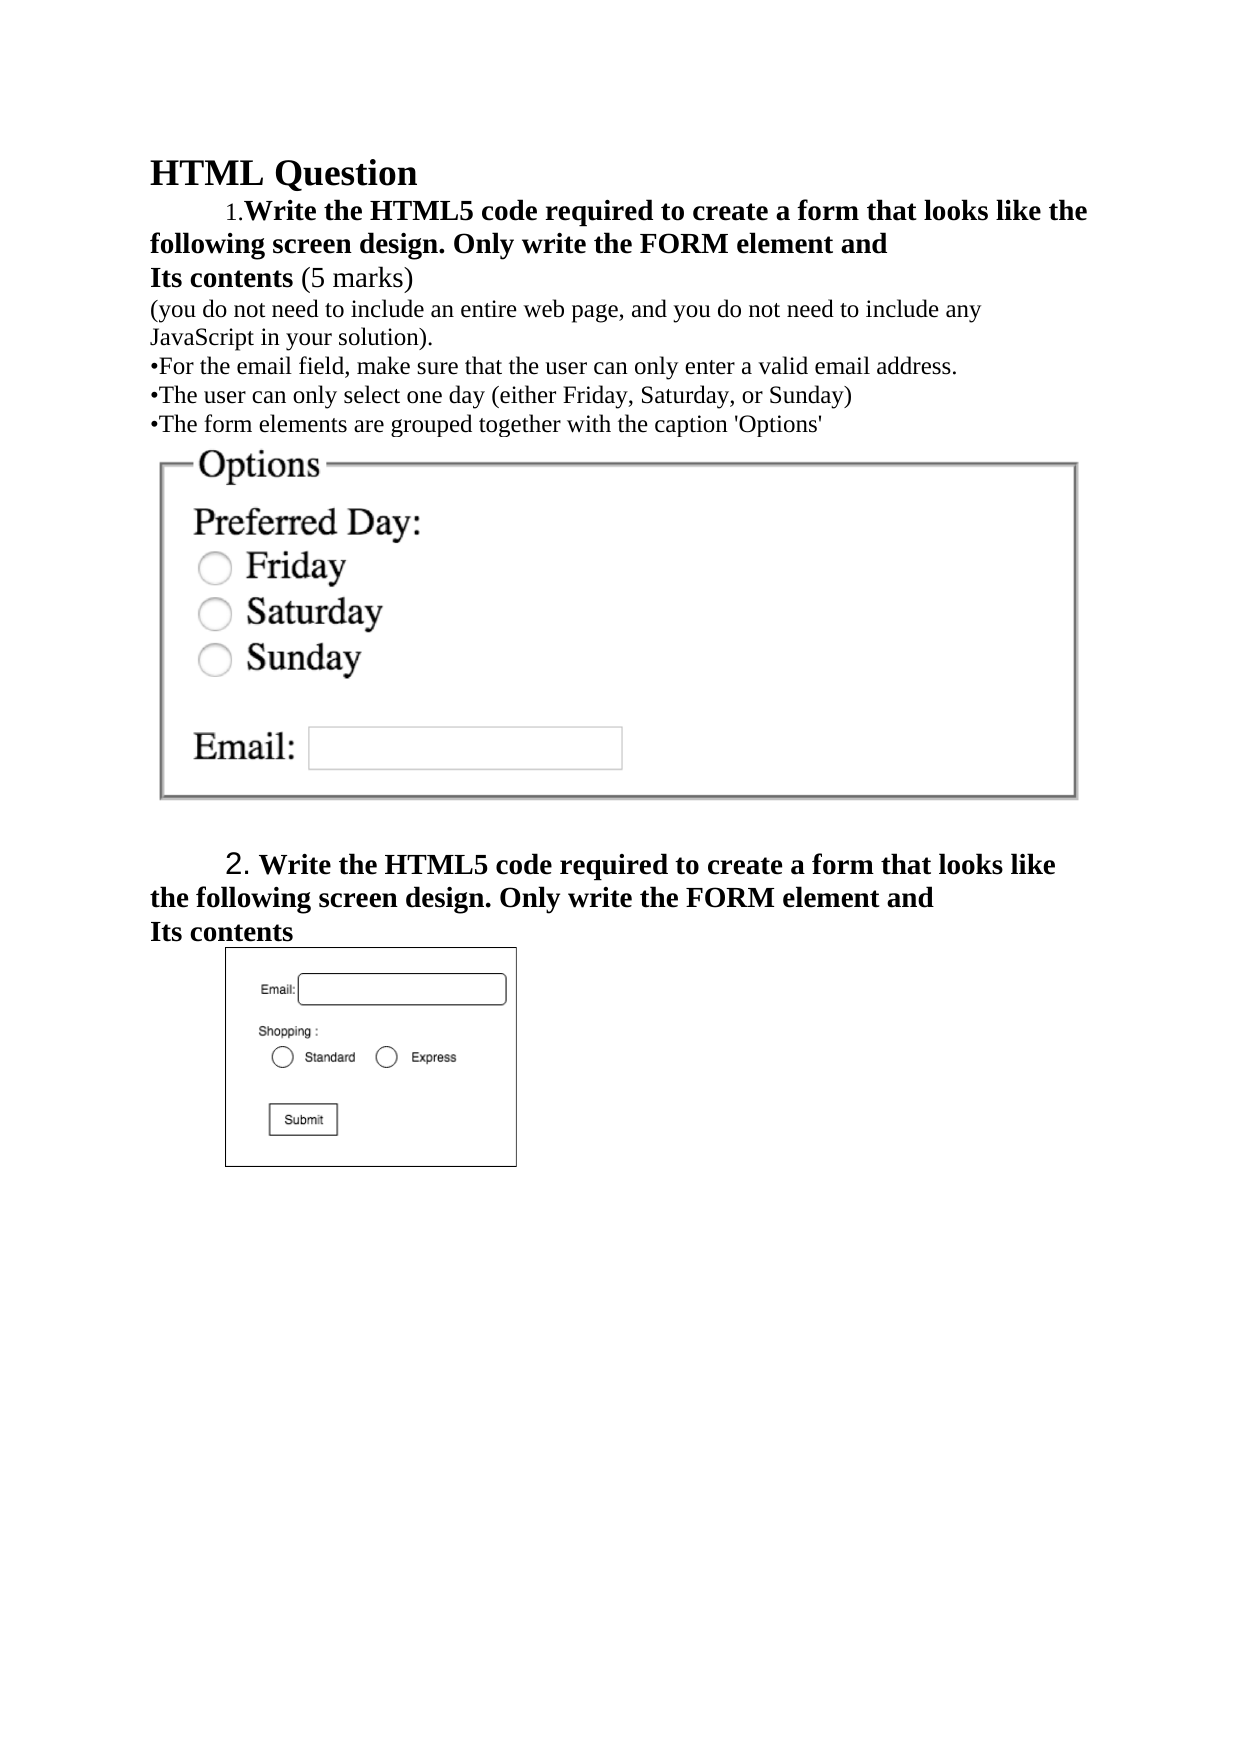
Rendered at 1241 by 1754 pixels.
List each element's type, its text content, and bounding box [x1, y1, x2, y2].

text Its contents [150, 914, 1090, 948]
text •For the email field, make sure that the user can only enter a valid email address. [150, 351, 1090, 380]
picture [150, 437, 1090, 816]
text •The form elements are grouped together with the caption 'Options' [150, 409, 1090, 437]
text Its contents (5 marks) [150, 260, 1090, 294]
text (you do not need to include an entire web page, and you do not need to include any JavaScript in your solution). [150, 294, 1090, 351]
text HTML Question [150, 150, 1090, 193]
text •The user can only select one day (either Friday, Saturday, or Sunday) [150, 380, 1090, 409]
picture [225, 947, 517, 1167]
text 1.Write the HTML5 code required to create a form that looks like the following screen design. Only write the FORM element and [150, 193, 1090, 260]
text 2. Write the HTML5 code required to create a form that looks like the following screen design. Only write the FORM element and [150, 845, 1090, 914]
